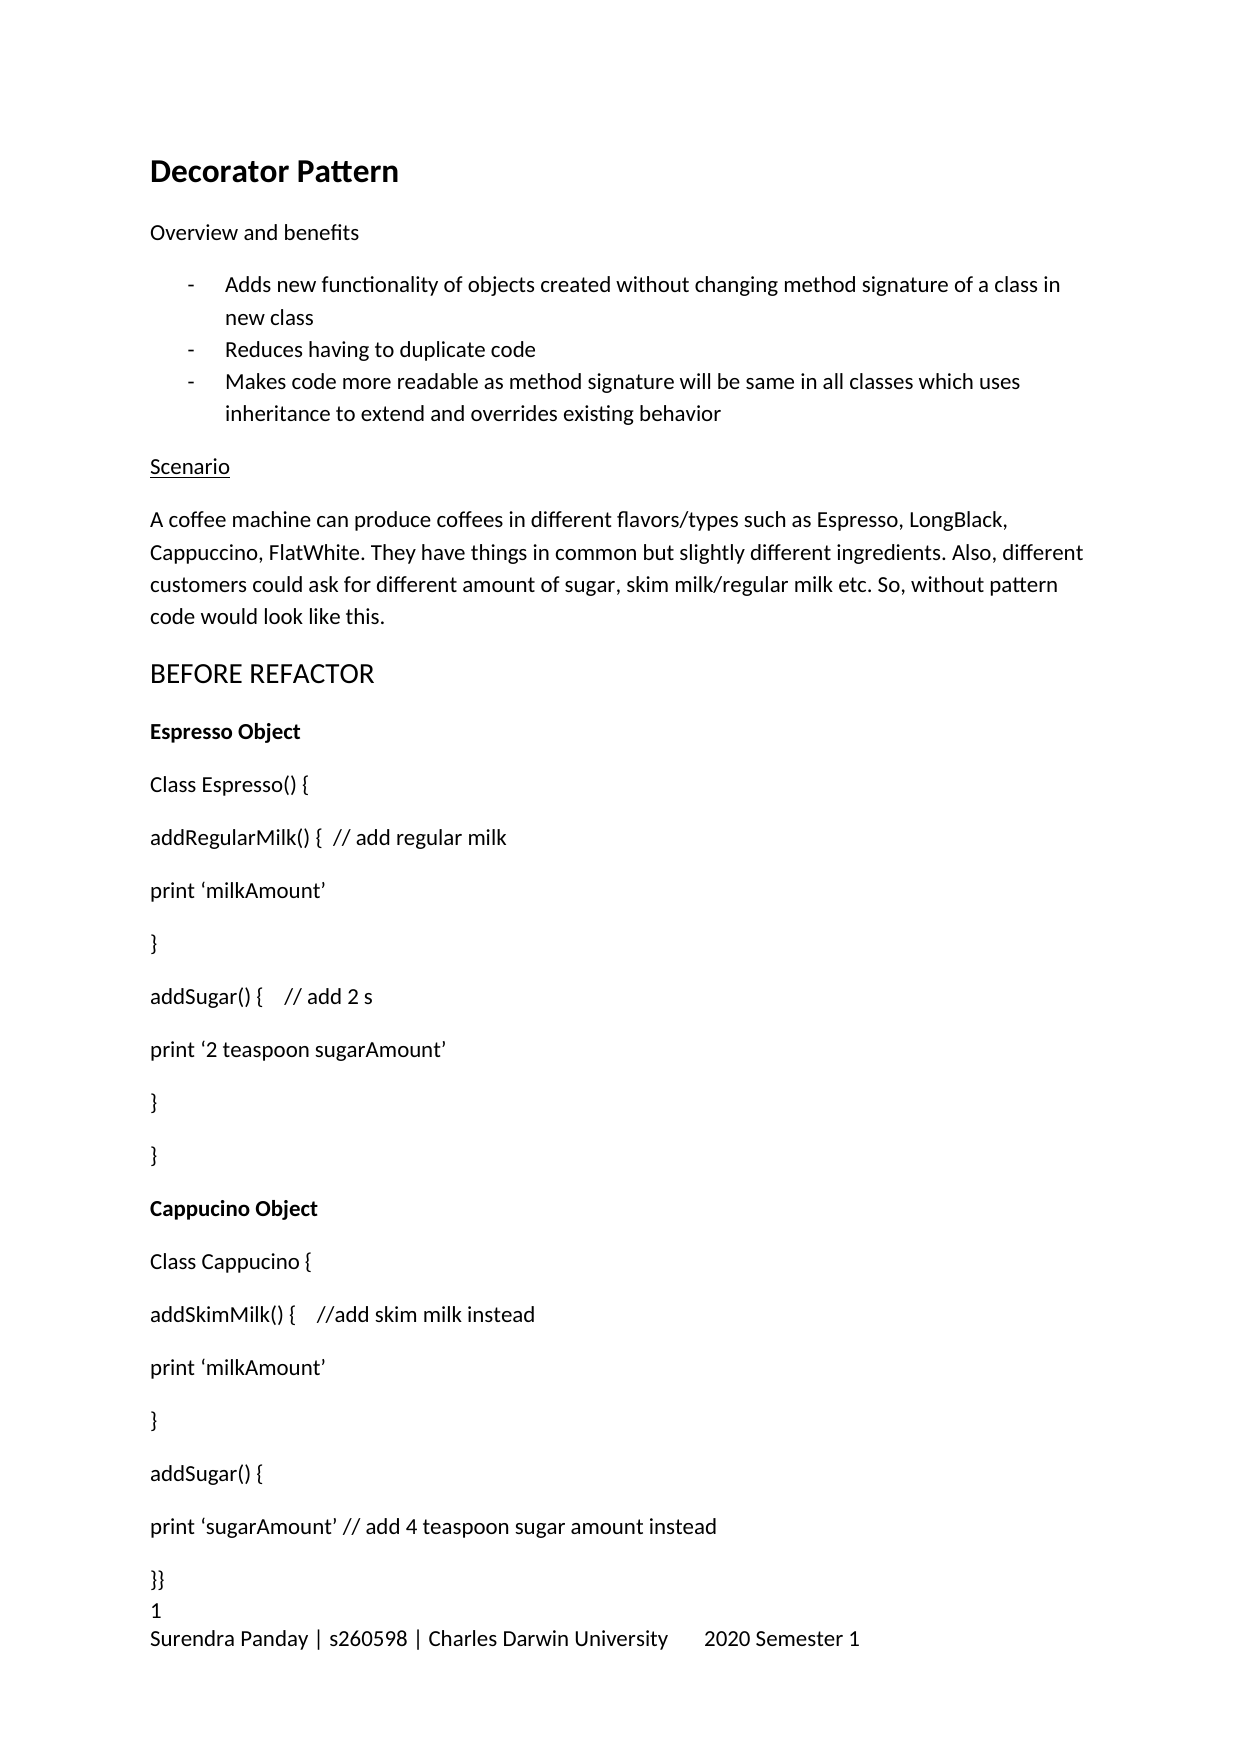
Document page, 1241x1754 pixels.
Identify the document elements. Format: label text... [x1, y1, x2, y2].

text } [150, 929, 1090, 957]
text Cappucino Object [150, 1194, 1090, 1222]
text } [150, 1088, 1090, 1116]
list Reduces having to duplicate code [187, 335, 1090, 363]
text Overview and benefits [150, 218, 1090, 246]
text }} [150, 1565, 1090, 1593]
text Espresso Object [150, 717, 1090, 745]
text addSugar() { // add 2 s [150, 982, 1090, 1010]
text print ‘2 teaspoon sugarAmount’ [150, 1035, 1090, 1063]
text print ‘milkAmount’ [150, 1353, 1090, 1381]
text Class Espresso() { [150, 770, 1090, 798]
text addRegularMilk() { // add regular milk [150, 823, 1090, 851]
text print ‘milkAmount’ [150, 876, 1090, 904]
list Makes code more readable as method signature will be same in all classes which uses inheritance to extend and overrides existing behavior [187, 367, 1090, 427]
text } [150, 1141, 1090, 1169]
text BEFORE REFACTOR [150, 655, 1090, 691]
text Class Cappucino { [150, 1247, 1090, 1275]
text addSkimMilk() { //add skim milk instead [150, 1300, 1090, 1328]
text addSugar() { [150, 1459, 1090, 1487]
text print ‘sugarAmount’ // add 4 teaspoon sugar amount instead [150, 1512, 1090, 1540]
text Decorator Pattern [150, 150, 1090, 191]
text } [150, 1406, 1090, 1434]
text Scenario [150, 452, 1090, 480]
list Adds new functionality of objects created without changing method signature of a class in new class [187, 271, 1090, 331]
text A coffee machine can produce coffees in different flavors/types such as Espresso, LongBlack, Cappuccino, FlatWhite. They have things in common but slightly different ingredients. Also, different customers could ask for different amount of sugar, skim milk/regular milk etc. So, without pattern code would look like this. [150, 505, 1090, 630]
